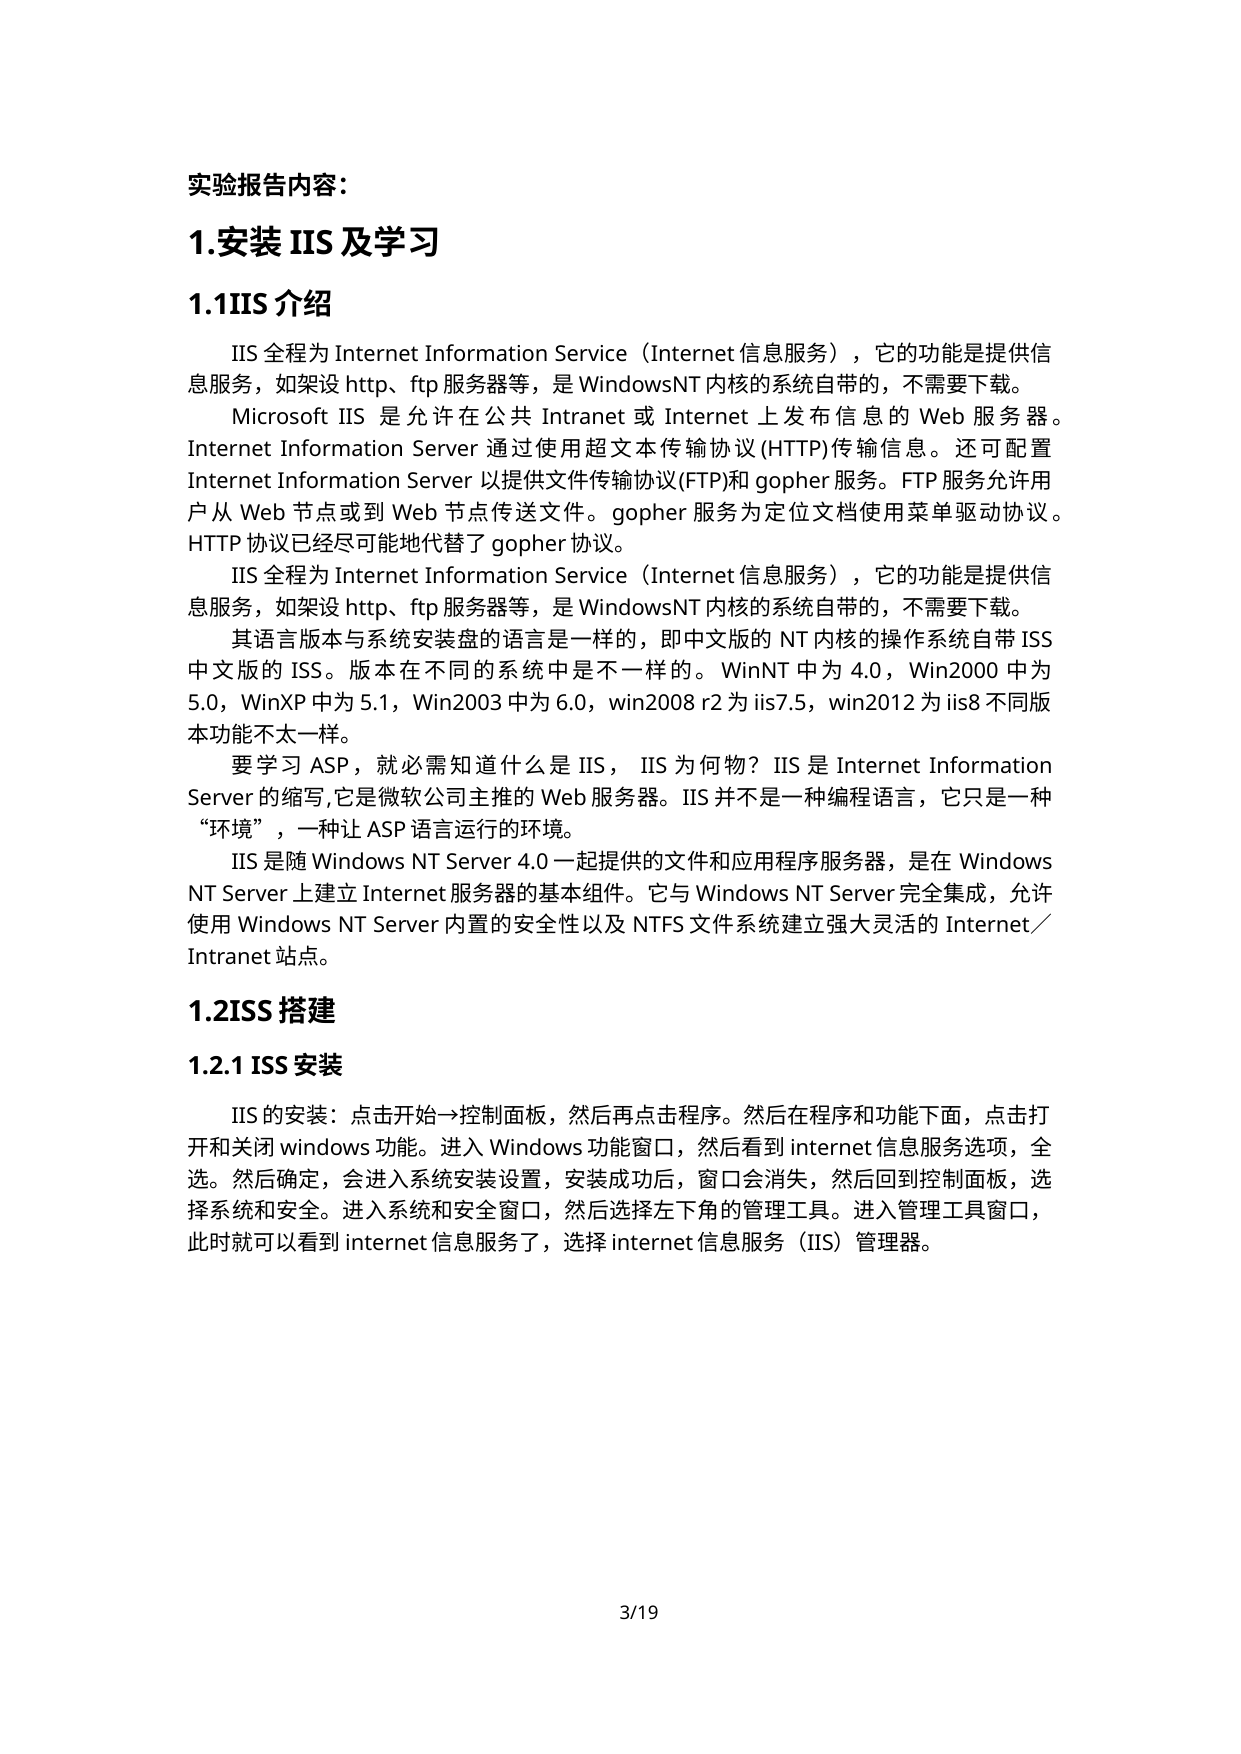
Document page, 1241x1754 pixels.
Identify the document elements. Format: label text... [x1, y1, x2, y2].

text 要学习ASP，就必需知道什么是IIS， IIS为何物？IIS是Internet Information Server的缩写,它是微软公司主推的Web服务器。IIS并不是一种编程语言，它只是一种“环境”，一种让ASP语言运行的环境。 [187, 748, 1053, 844]
text 其语言版本与系统安装盘的语言是一样的，即中文版的NT内核的操作系统自带ISS中文版的ISS。版本在不同的系统中是不一样的。WinNT中为4.0，Win2000中为5.0，WinXP中为5.1，Win2003中为6.0，win2008 r2为iis7.5，win2012为iis8不同版本功能不太一样。 [187, 622, 1053, 748]
text 实验报告内容： [187, 160, 1053, 203]
text Microsoft IIS 是允许在公共Intranet或Internet上发布信息的Web服务器。Internet Information Server通过使用超文本传输协议(HTTP)传输信息。还可配置Internet Information Server 以提供文件传输协议(FTP)和gopher服务。FTP服务允许用户从Web节点或到Web节点传送文件。gopher服务为定位文档使用菜单驱动协议。HTTP协议已经尽可能地代替了gopher协议。 [187, 399, 1053, 558]
subtitle 1.安装IIS及学习 [187, 216, 1053, 264]
subtitle 1.1IIS介绍 [187, 281, 1053, 323]
text IIS全程为Internet Information Service（Internet信息服务），它的功能是提供信息服务，如架设http、ftp服务器等，是WindowsNT内核的系统自带的，不需要下载。 [187, 336, 1053, 399]
text IIS是随Windows NT Server 4.0一起提供的文件和应用程序服务器，是在Windows NT Server上建立Internet服务器的基本组件。它与Windows NT Server完全集成，允许使用Windows NT Server内置的安全性以及NTFS文件系统建立强大灵活的Internet／Intranet站点。 [187, 844, 1053, 971]
text IIS全程为Internet Information Service（Internet信息服务），它的功能是提供信息服务，如架设http、ftp服务器等，是WindowsNT内核的系统自带的，不需要下载。 [187, 558, 1053, 622]
subtitle 1.2ISS搭建 [187, 987, 1053, 1029]
subtitle 1.2.1 ISS安装 [187, 1046, 1053, 1082]
text IIS的安装：点击开始→控制面板，然后再点击程序。然后在程序和功能下面，点击打开和关闭windows功能。进入Windows功能窗口，然后看到internet信息服务选项，全选。然后确定，会进入系统安装设置，安装成功后，窗口会消失，然后回到控制面板，选择系统和安全。进入系统和安全窗口，然后选择左下角的管理工具。进入管理工具窗口，此时就可以看到internet信息服务了，选择internet信息服务（IIS）管理器。 [187, 1098, 1053, 1257]
